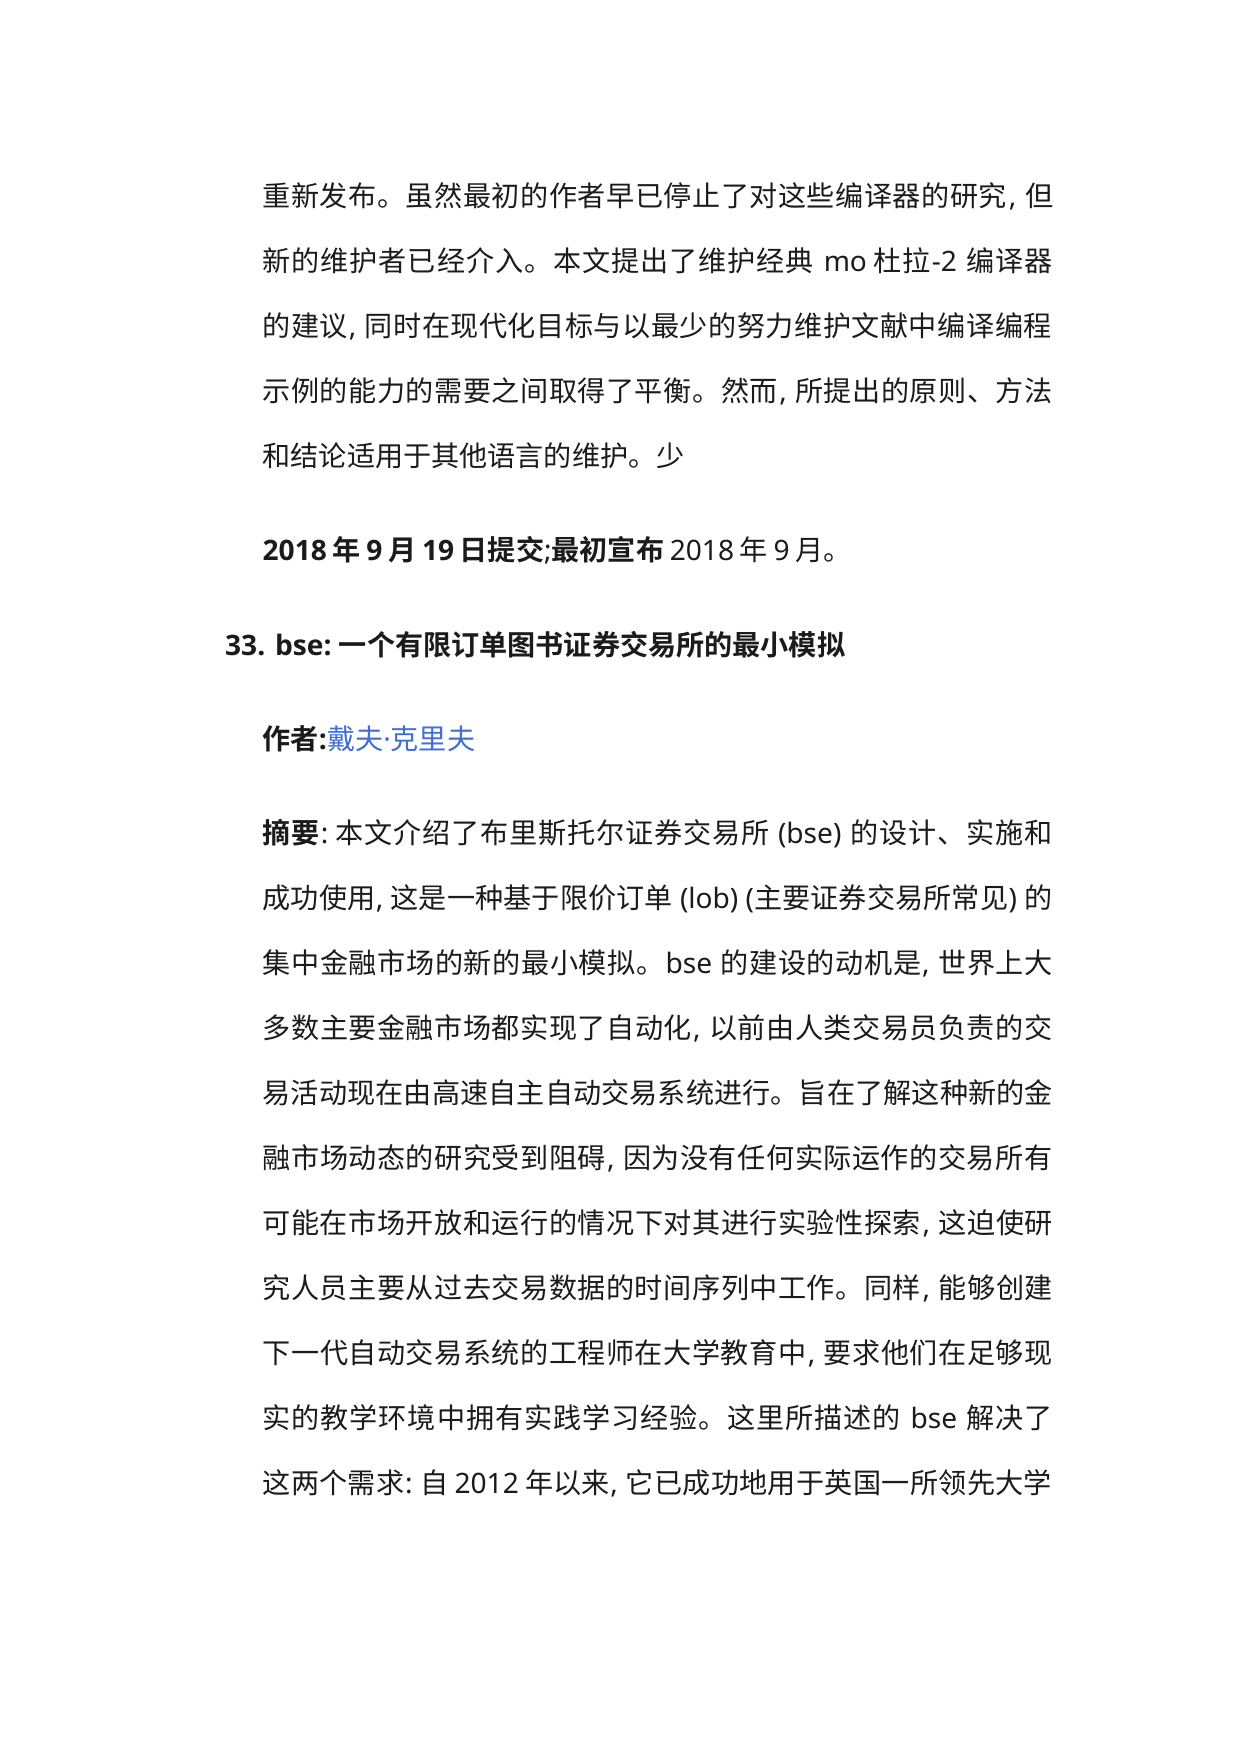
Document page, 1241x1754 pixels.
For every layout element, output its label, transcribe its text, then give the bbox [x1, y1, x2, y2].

list bse: 一个有限订单图书证券交易所的最小模拟 [225, 610, 1053, 675]
text 作者:戴夫·克里夫 [262, 704, 1053, 769]
text 2018年9月19日提交;最初宣布2018年9月。 [262, 516, 1053, 581]
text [262, 799, 1053, 1514]
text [262, 162, 1053, 487]
